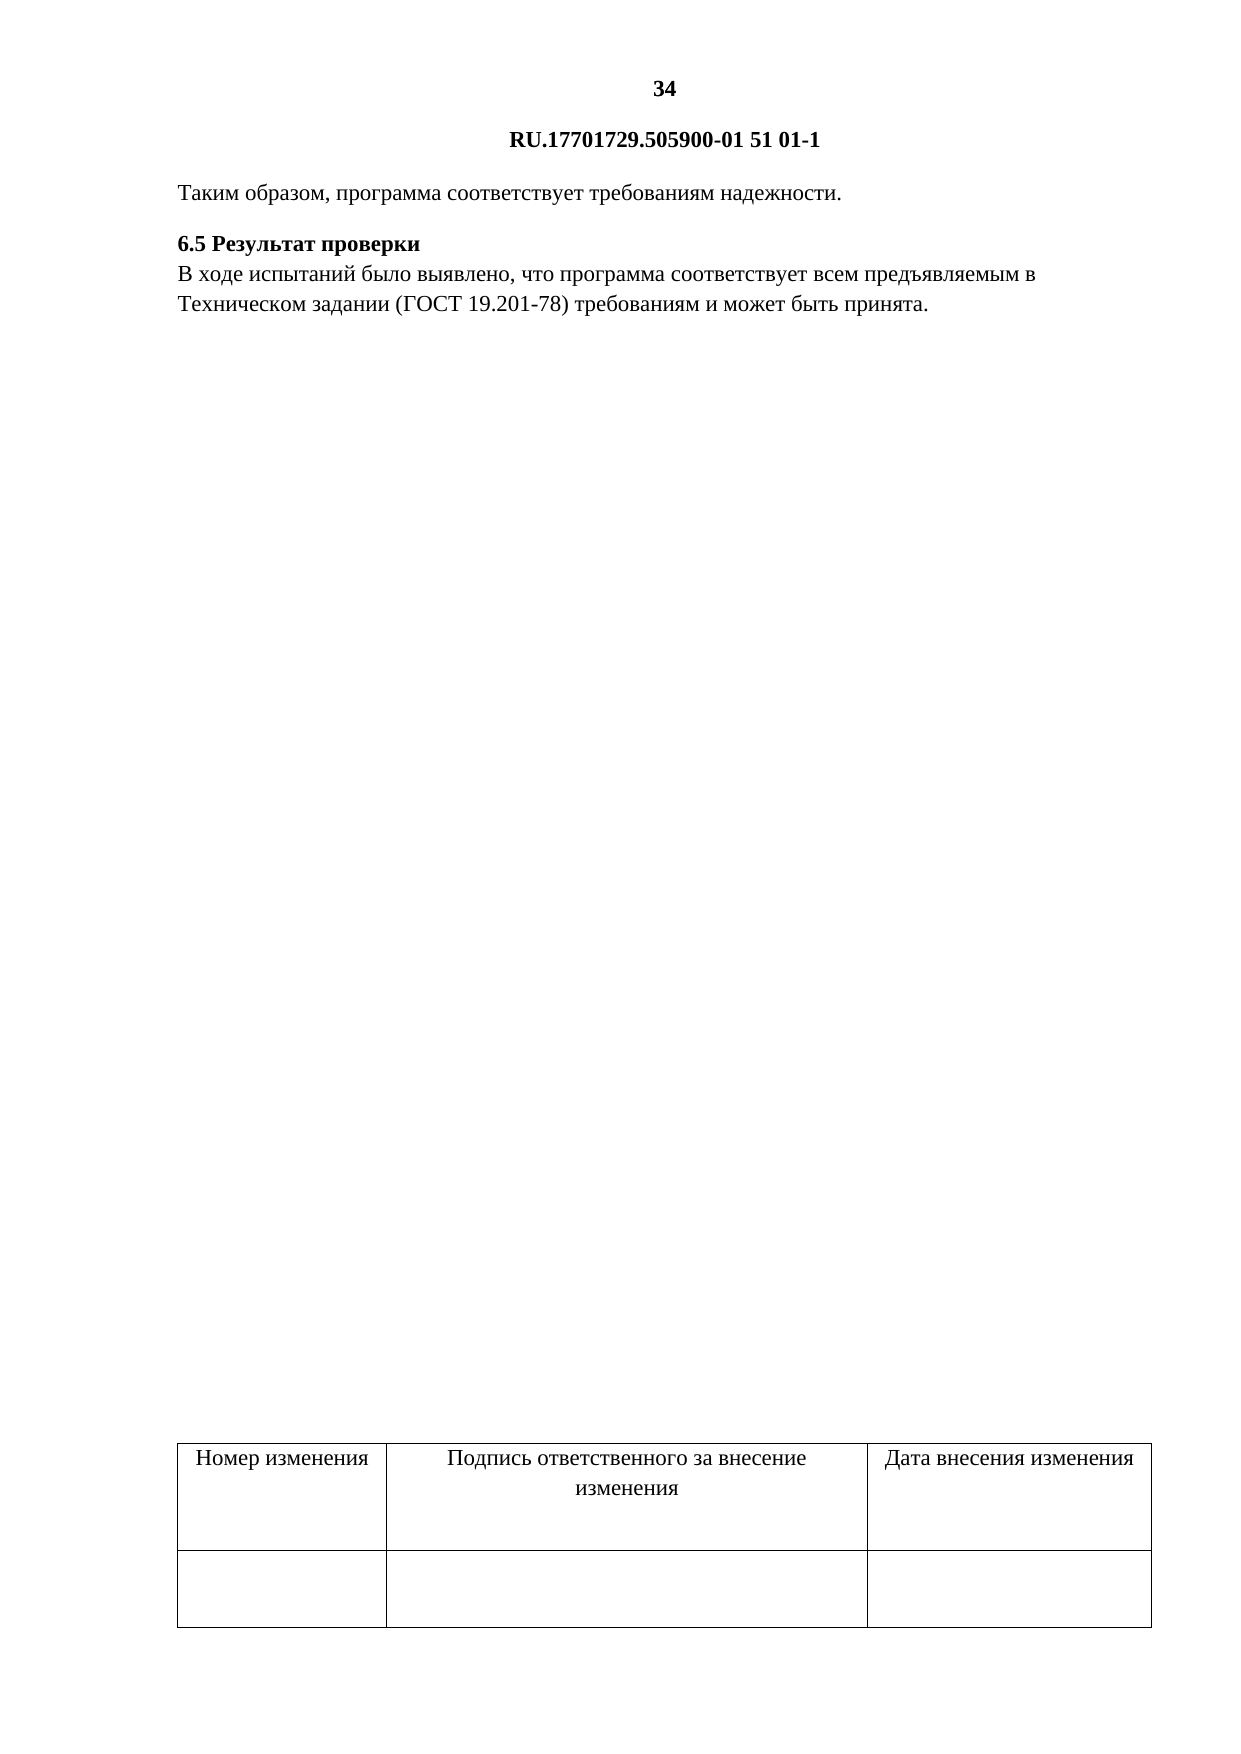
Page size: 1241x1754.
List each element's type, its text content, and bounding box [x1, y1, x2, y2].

text В ходе испытаний было выявлено, что программа соответствует всем предъявляемым в Техническом задании (ГОСТ 19.201-78) требованиям и может быть принята. [177, 260, 1152, 317]
subtitle 6.5 Результат проверки [177, 230, 1152, 256]
text Таким образом, программа соответствует требованиям надежности. [177, 179, 1152, 205]
